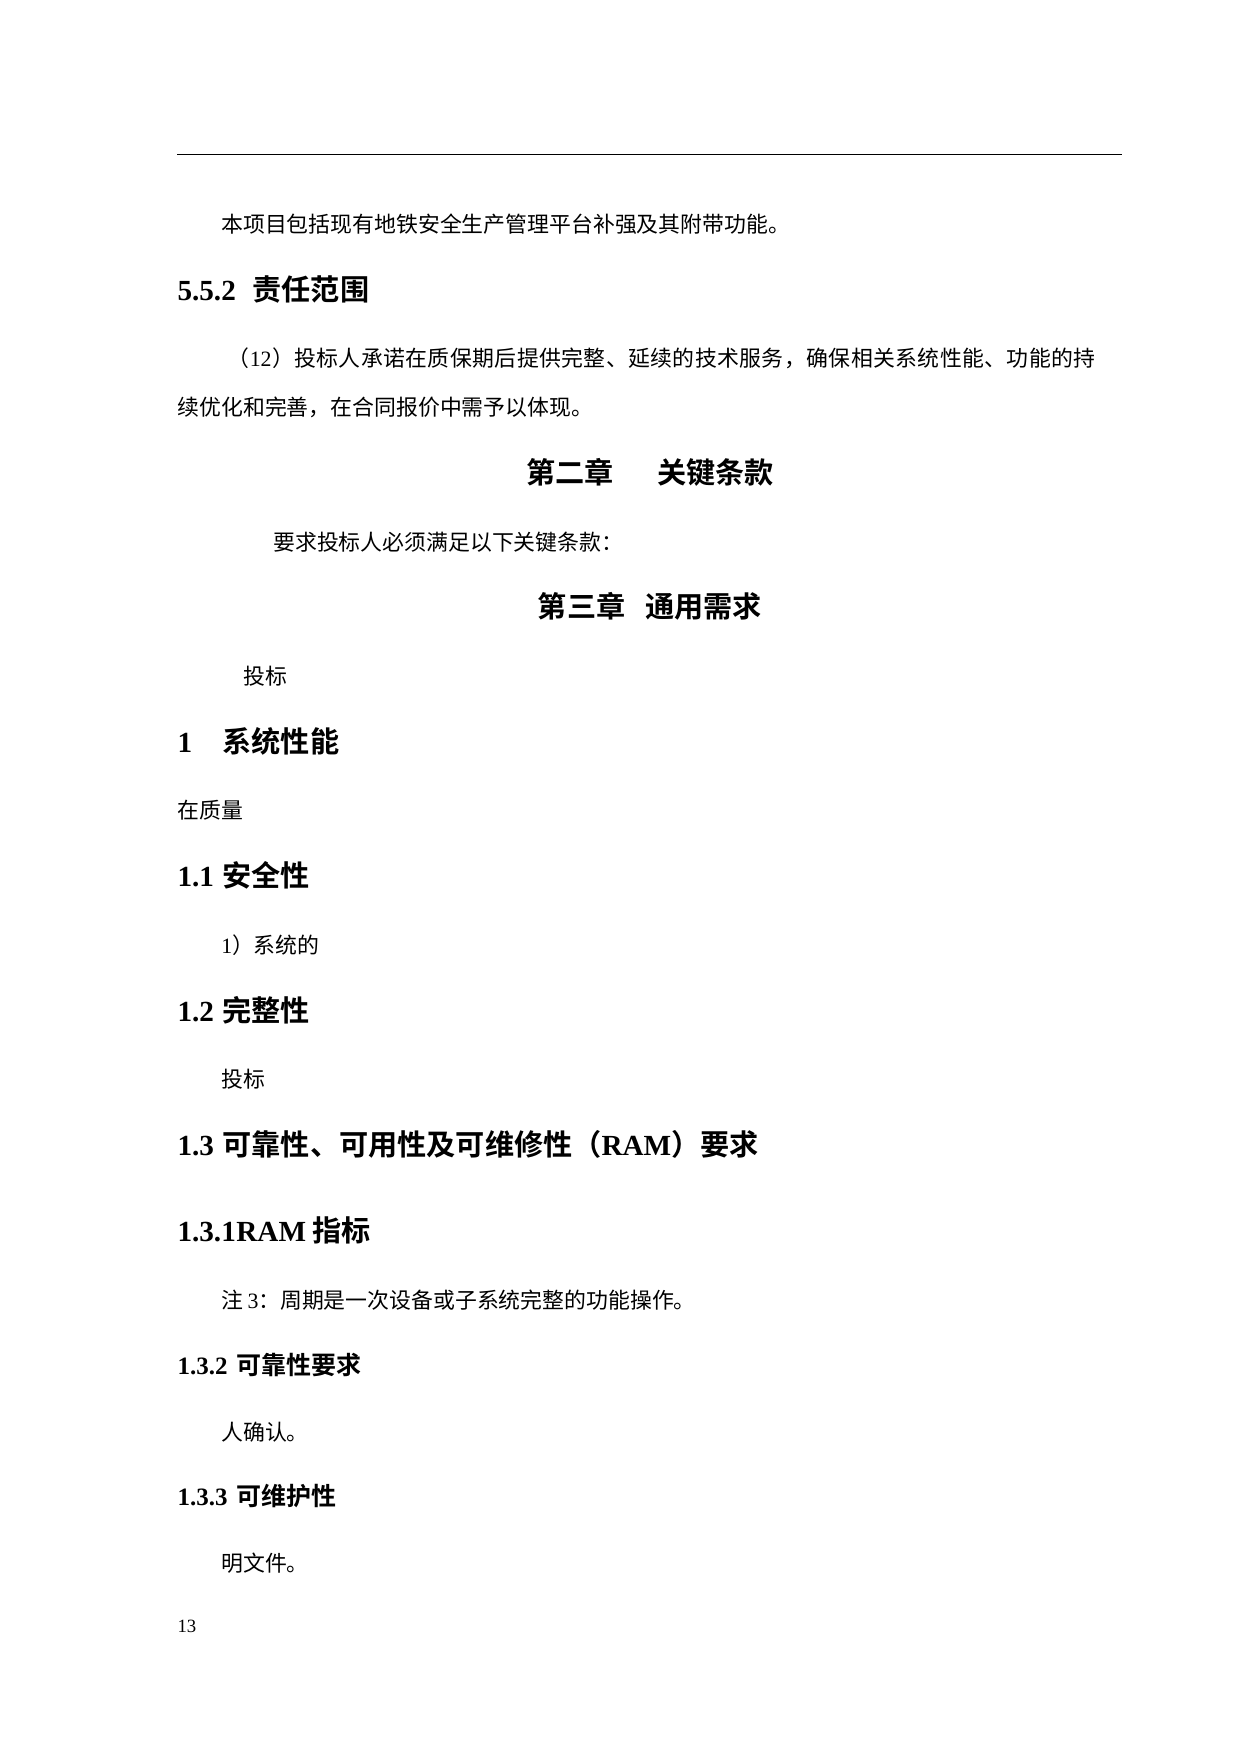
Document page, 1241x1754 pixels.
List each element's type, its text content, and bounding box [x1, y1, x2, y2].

list 可维护性 [177, 1462, 1122, 1527]
text 1）系统的 [177, 927, 1122, 960]
text 在质量 [177, 793, 1122, 826]
text （12）投标人承诺在质保期后提供完整、延续的技术服务，确保相关系统性能、功能的持续优化和完善，在合同报价中需予以体现。 [177, 341, 1097, 422]
list 系统性能 [177, 707, 1122, 772]
text 投标 [177, 1062, 1122, 1094]
text 第三章 通用需求 [177, 572, 1122, 637]
text 注3：周期是一次设备或子系统完整的功能操作。 [177, 1283, 1122, 1315]
text 要求投标人必须满足以下关键条款： [229, 524, 1122, 557]
text 本项目包括现有地铁安全生产管理平台补强及其附带功能。 [177, 206, 1122, 239]
list 可靠性、可用性及可维修性（RAM）要求 [177, 1110, 1122, 1175]
list 责任范围 [177, 255, 1122, 320]
list RAM指标 [177, 1196, 1122, 1261]
list 完整性 [177, 976, 1122, 1041]
text 人确认。 [177, 1414, 1122, 1447]
list 可靠性要求 [177, 1331, 1122, 1396]
text 投标 [177, 658, 1122, 691]
text 第二章 关键条款 [177, 438, 1122, 503]
text 明文件。 [177, 1546, 1122, 1578]
list 安全性 [177, 841, 1122, 906]
